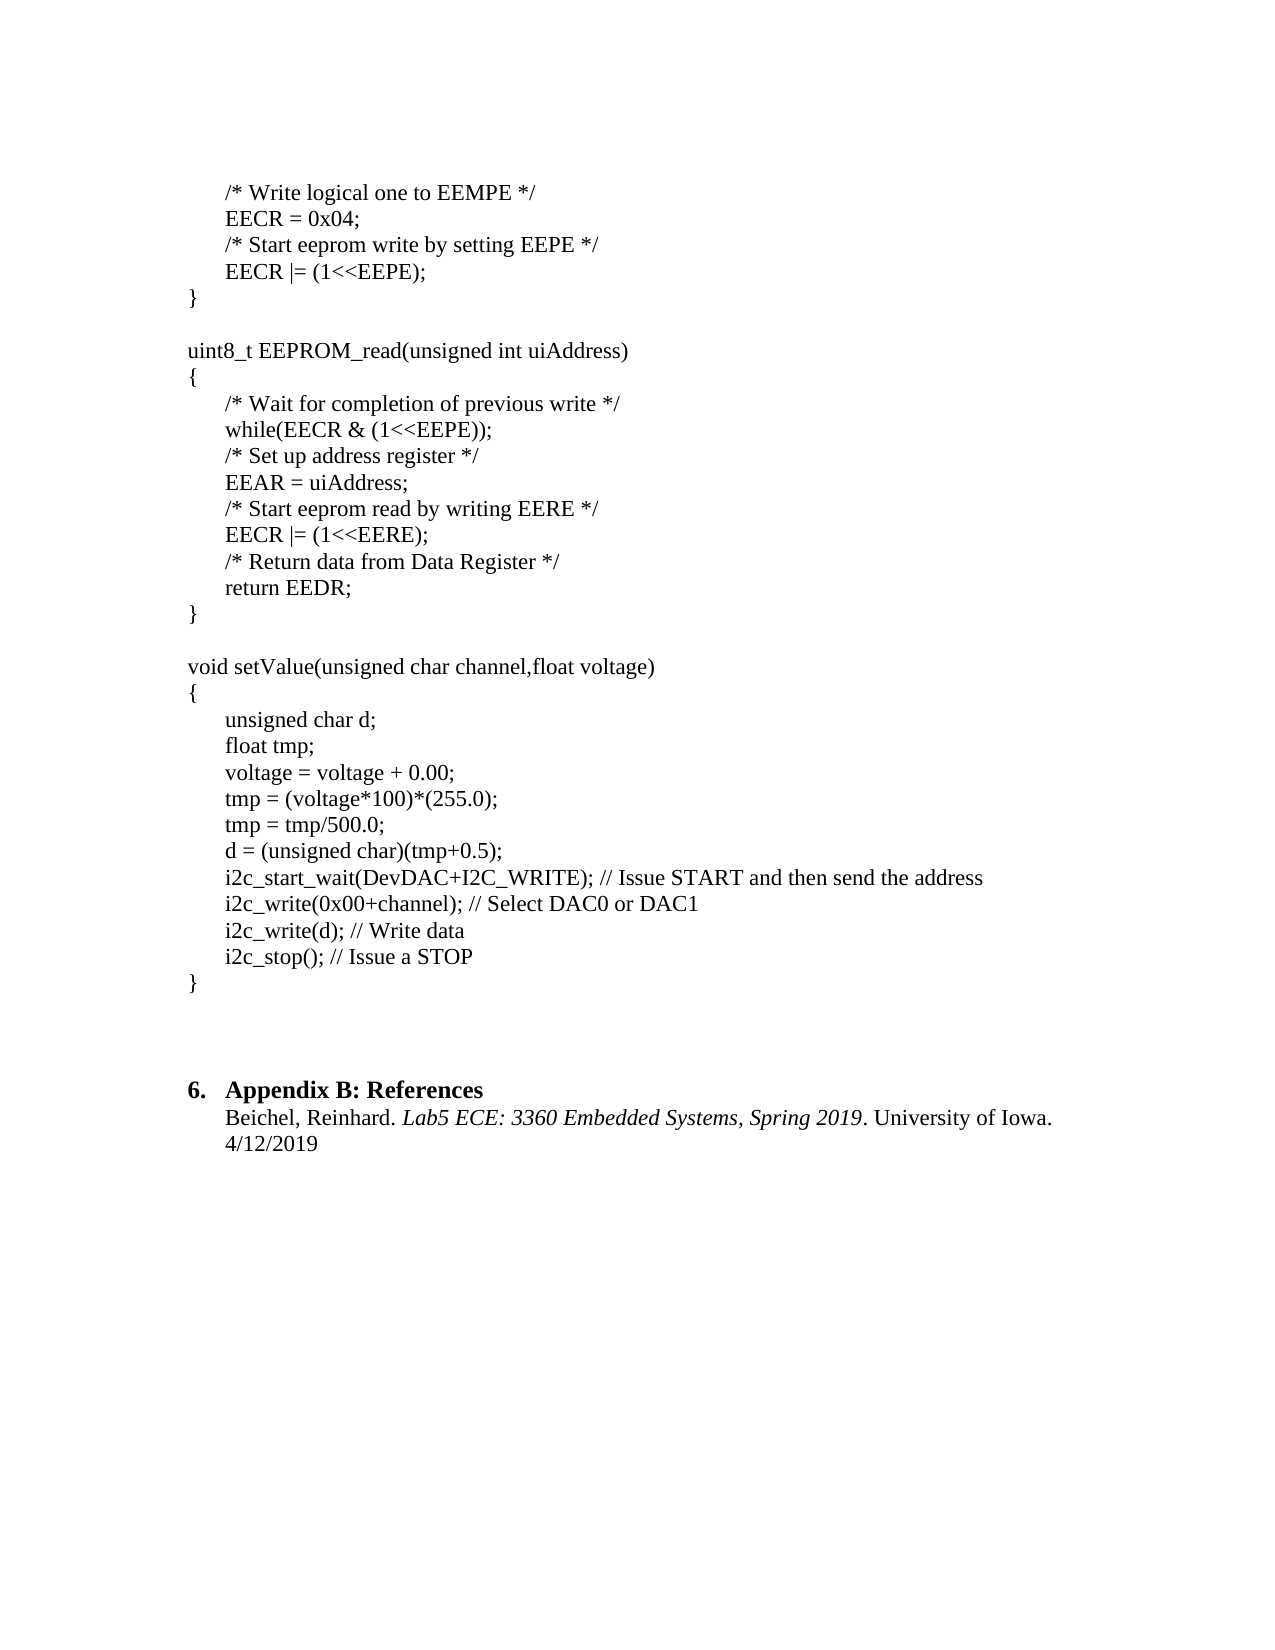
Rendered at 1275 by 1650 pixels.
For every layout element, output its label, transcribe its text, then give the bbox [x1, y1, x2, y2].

text /* Write logical one to EEMPE */ [187, 179, 1125, 205]
text } [187, 969, 1125, 996]
text uint8_t EEPROM_read(unsigned int uiAddress) [187, 337, 1125, 363]
text i2c_stop(); // Issue a STOP [187, 943, 1125, 969]
text tmp = (voltage*100)*(255.0); [187, 785, 1125, 811]
text /* Start eeprom read by writing EERE */ [187, 495, 1125, 521]
text Beichel, Reinhard. Lab5 ECE: 3360 Embedded Systems, Spring 2019. University of Iowa. 4/12/2019 [225, 1103, 1125, 1156]
text } [187, 600, 1125, 627]
text /* Start eeprom write by setting EEPE */ [187, 231, 1125, 258]
text EECR = 0x04; [187, 205, 1125, 231]
text { [187, 679, 1125, 706]
text i2c_start_wait(DevDAC+I2C_WRITE); // Issue START and then send the address [187, 864, 1125, 890]
text voltage = voltage + 0.00; [187, 758, 1125, 785]
text d = (unsigned char)(tmp+0.5); [187, 838, 1125, 864]
text } [187, 284, 1125, 311]
list Appendix B: References [187, 1075, 1125, 1103]
text /* Set up address register */ [187, 442, 1125, 469]
text while(EECR & (1<<EEPE)); [187, 416, 1125, 442]
text { [187, 363, 1125, 389]
text EECR |= (1<<EERE); [187, 521, 1125, 548]
text i2c_write(d); // Write data [187, 917, 1125, 943]
text void setValue(unsigned char channel,float voltage) [187, 653, 1125, 679]
text return EEDR; [187, 574, 1125, 600]
text /* Return data from Data Register */ [187, 548, 1125, 574]
text tmp = tmp/500.0; [187, 811, 1125, 838]
text unsigned char d; [187, 706, 1125, 732]
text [187, 389, 1125, 416]
text i2c_write(0x00+channel); // Select DAC0 or DAC1 [187, 890, 1125, 917]
text float tmp; [187, 732, 1125, 758]
text EECR |= (1<<EEPE); [187, 258, 1125, 284]
text EEAR = uiAddress; [187, 469, 1125, 495]
